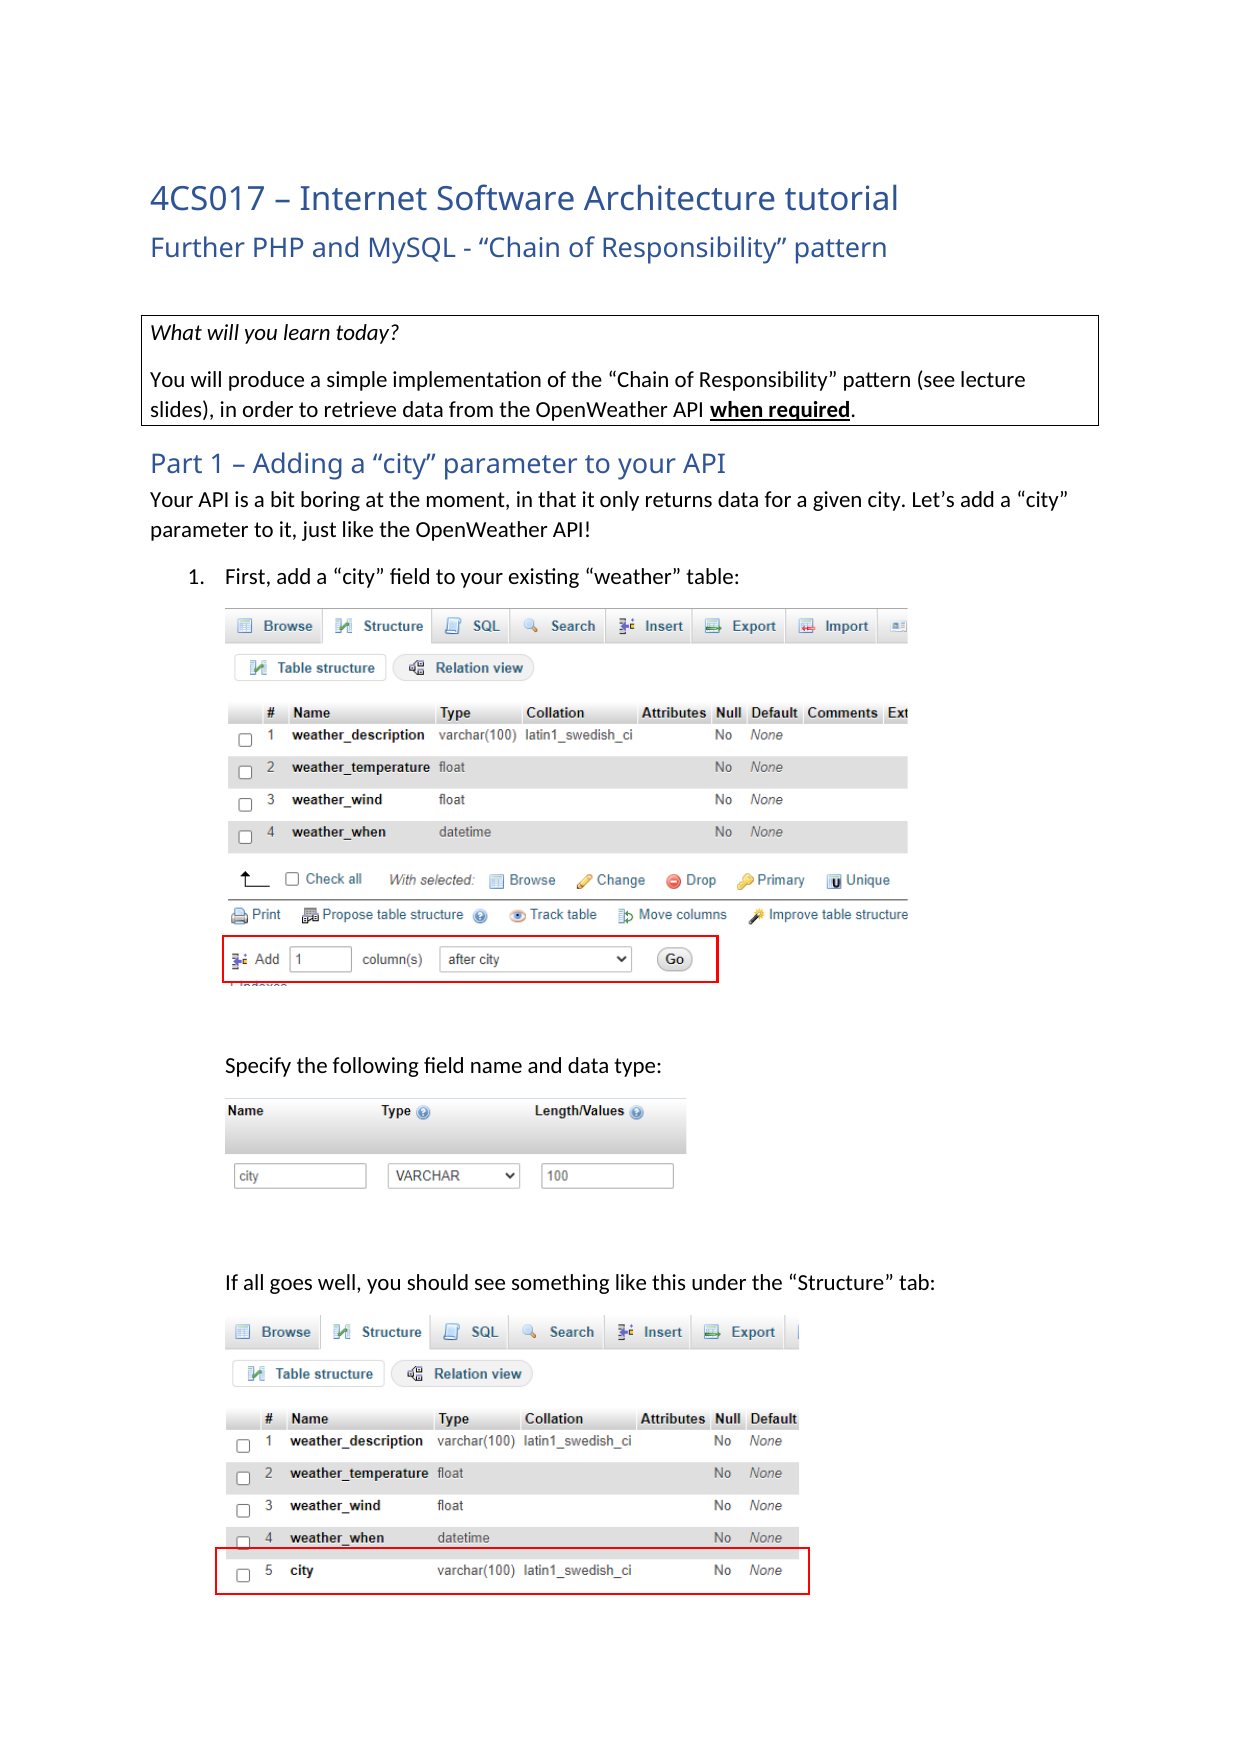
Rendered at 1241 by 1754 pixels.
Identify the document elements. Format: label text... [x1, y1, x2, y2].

text What will you learn today? [142, 316, 1098, 346]
text If all goes well, you should see something like this under the “Structure” tab: [225, 1268, 1090, 1297]
text Your API is a bit boring at the moment, in that it only returns data for a given city. Let’s add a “city” parameter to it, just like the OpenWeather API! [150, 485, 1090, 543]
list First, add a “city” field to your existing “weather” table: [187, 562, 1090, 590]
picture [225, 1098, 687, 1203]
picture [225, 1549, 800, 1593]
text You will produce a simple implementation of the “Chain of Responsibility” pattern (see lecture slides), in order to retrieve data from the OpenWeather API when required. [142, 362, 1098, 425]
subtitle Further PHP and MySQL - “Chain of Responsibility” pattern [150, 228, 1090, 265]
picture [225, 1315, 800, 1547]
picture [225, 937, 716, 981]
picture [225, 608, 908, 986]
subtitle Part 1 – Adding a “city” parameter to your API [150, 445, 1090, 482]
picture [225, 1595, 800, 1599]
subtitle 4CS017 – Internet Software Architecture tutorial [150, 175, 1090, 220]
text Specify the following field name and data type: [225, 1052, 1090, 1080]
